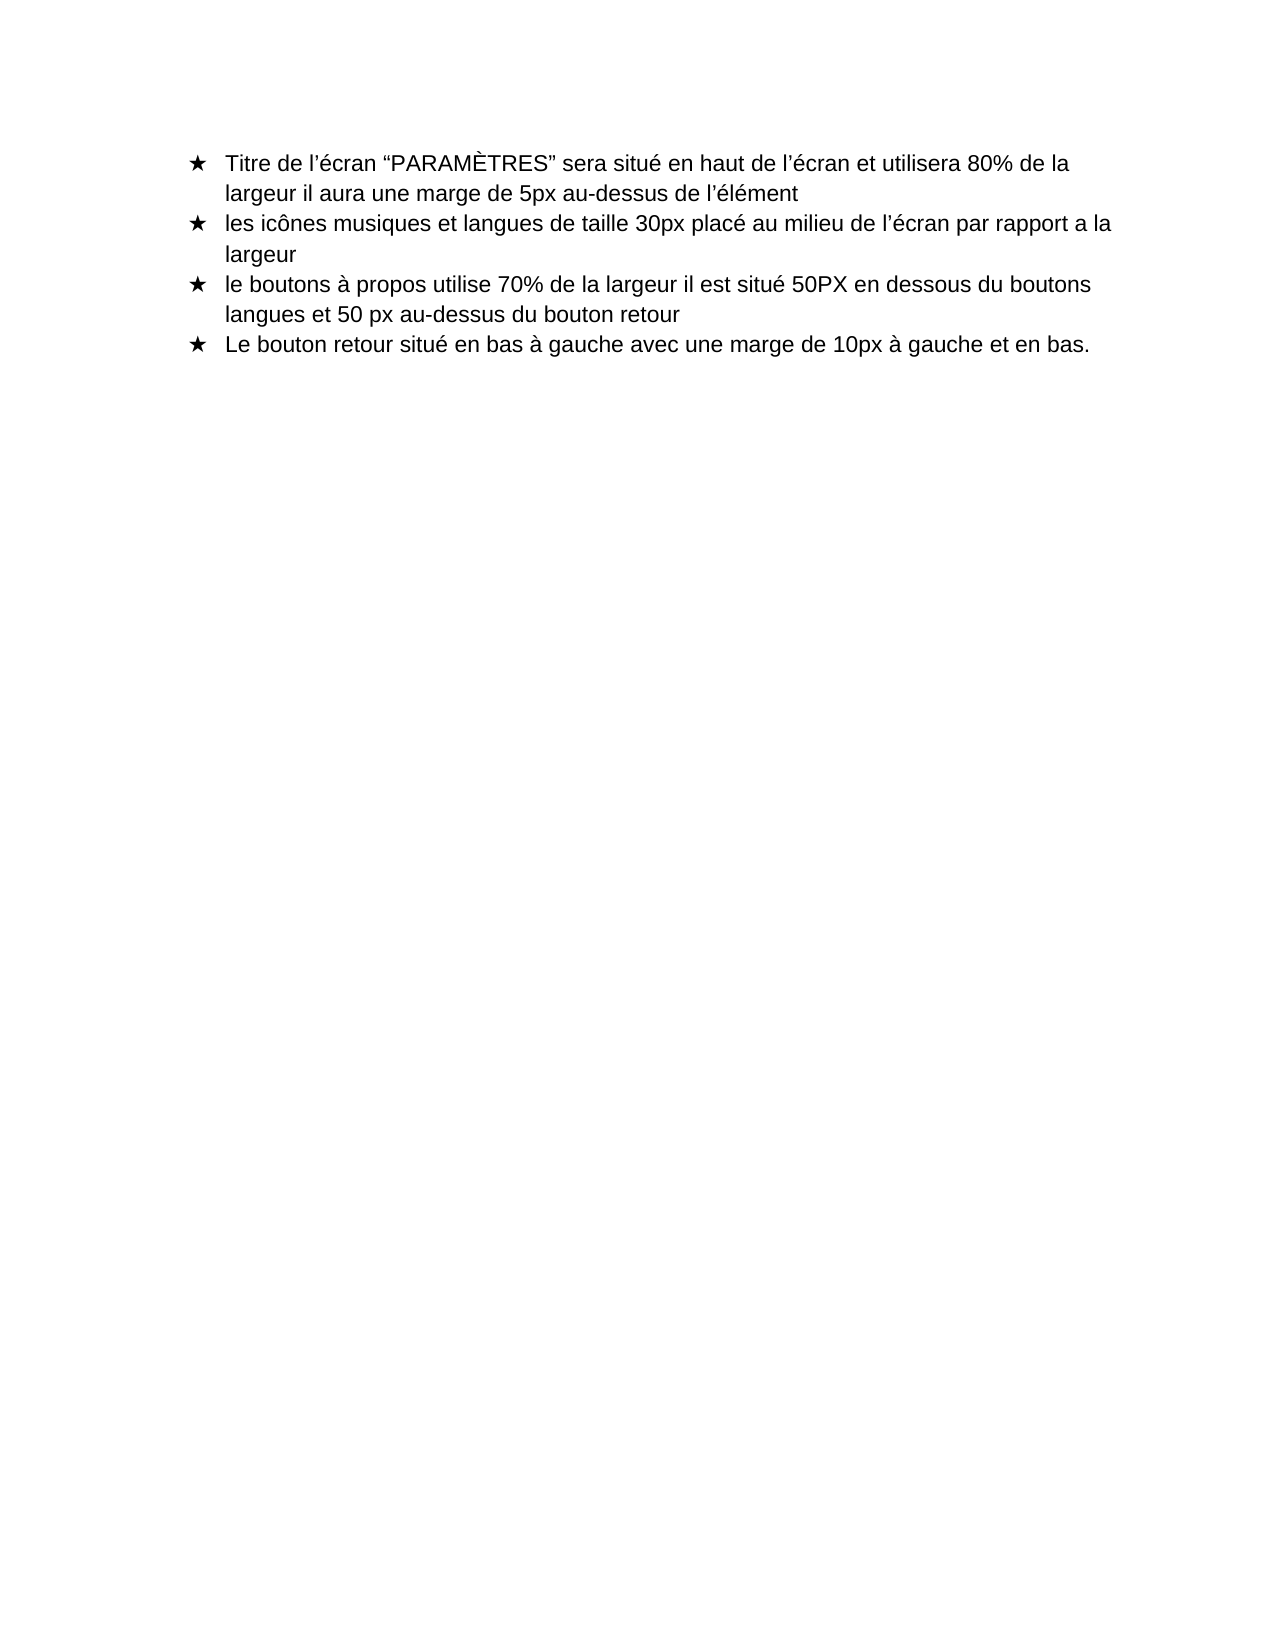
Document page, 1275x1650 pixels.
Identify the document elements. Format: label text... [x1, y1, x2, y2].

list les icônes musiques et langues de taille 30px placé au milieu de l’écran par rapport a la largeur [187, 210, 1125, 267]
list Titre de l’écran “PARAMÈTRES” sera situé en haut de l’écran et utilisera 80% de la largeur il aura une marge de 5px au-dessus de l’élément [187, 150, 1125, 207]
list le boutons à propos utilise 70% de la largeur il est situé 50PX en dessous du boutons langues et 50 px au-dessus du bouton retour [187, 271, 1125, 327]
list Le bouton retour situé en bas à gauche avec une marge de 10px à gauche et en bas. [187, 331, 1125, 358]
